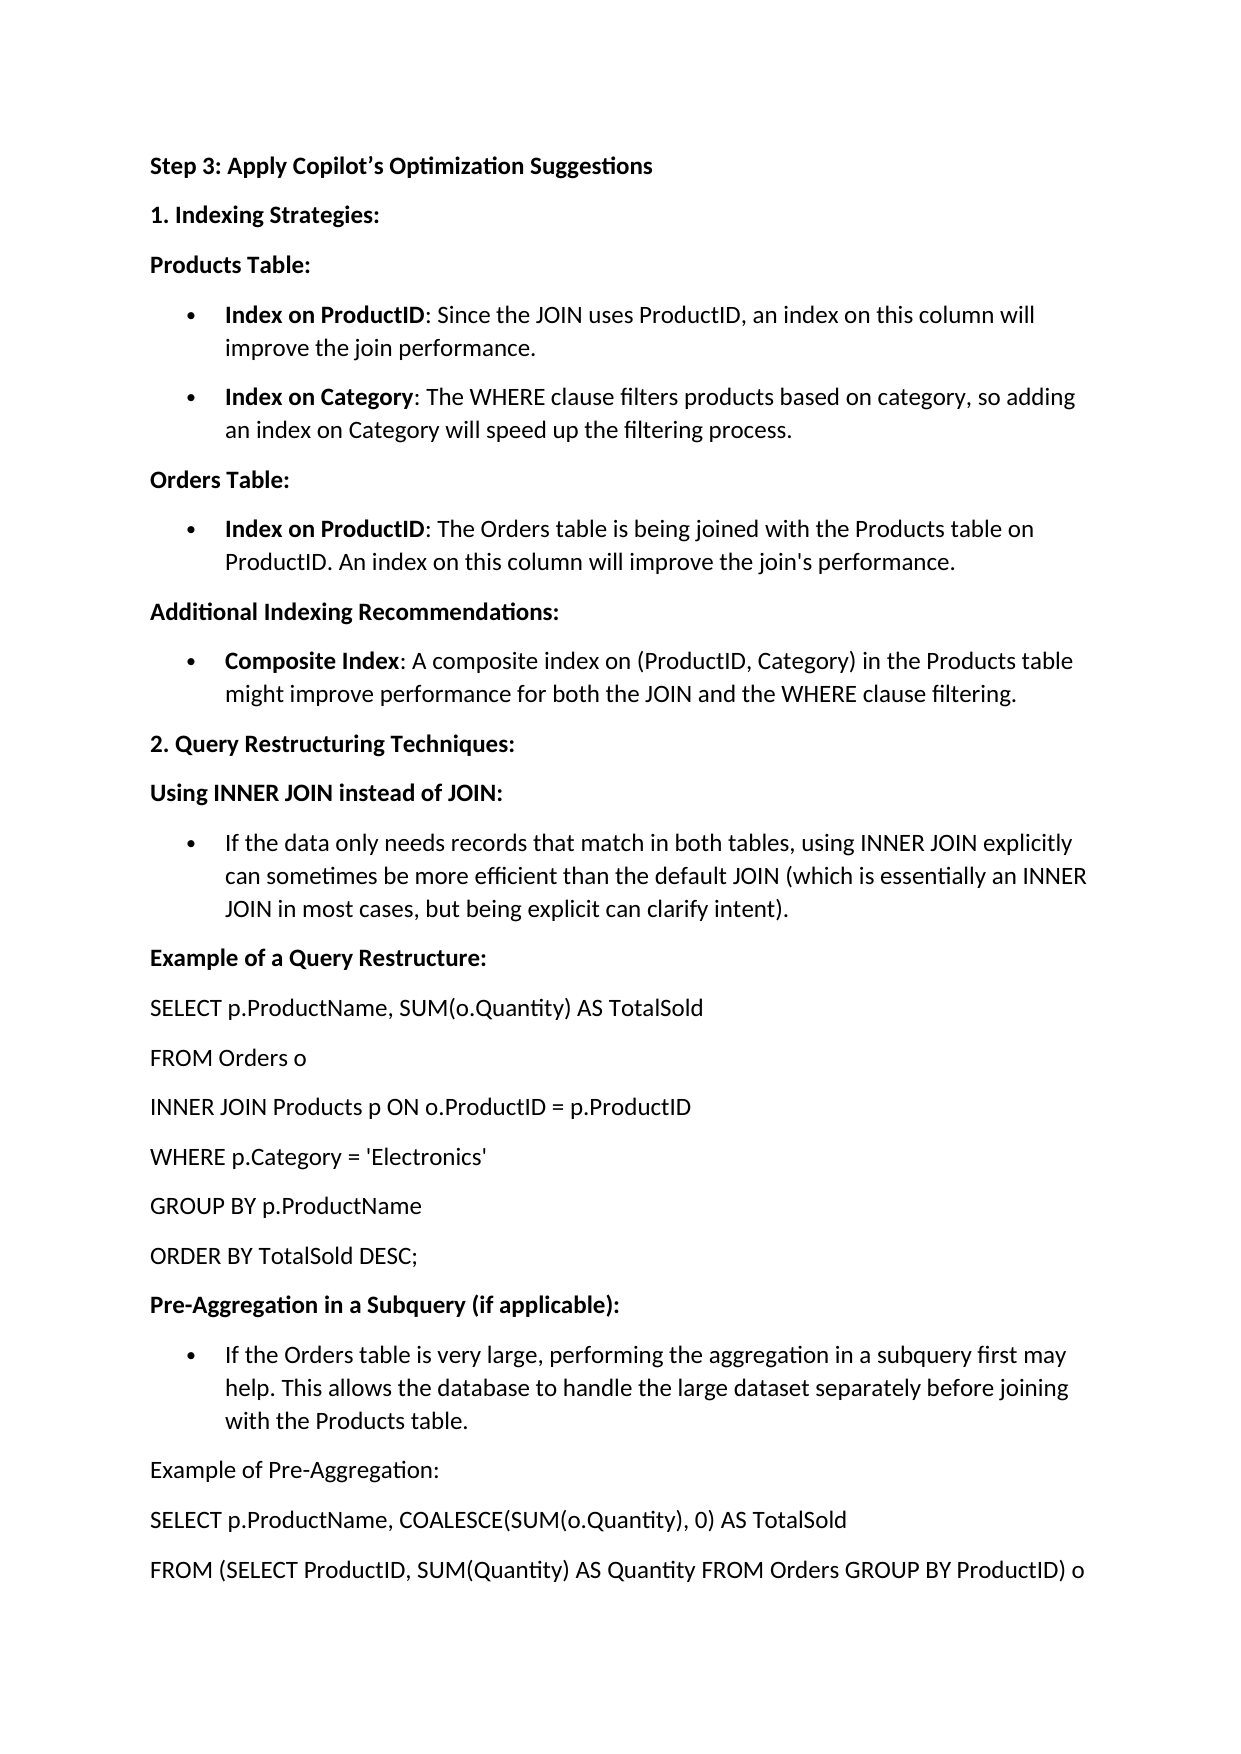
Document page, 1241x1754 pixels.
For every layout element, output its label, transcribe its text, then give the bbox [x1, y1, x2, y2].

text SELECT p.ProductName, COALESCE(SUM(o.Quantity), 0) AS TotalSold [150, 1504, 1090, 1535]
list Index on Category: The WHERE clause filters products based on category, so adding an index on Category will speed up the filtering process. [187, 381, 1090, 445]
text WHERE p.Category = 'Electronics' [150, 1141, 1090, 1171]
list Index on ProductID: The Orders table is being joined with the Products table on ProductID. An index on this column will improve the join's performance. [187, 513, 1090, 577]
text 1. Indexing Strategies: [150, 199, 1090, 230]
text Orders Table: [150, 464, 1090, 494]
list Index on ProductID: Since the JOIN uses ProductID, an index on this column will improve the join performance. [187, 299, 1090, 362]
text FROM Orders o [150, 1042, 1090, 1072]
text Using INNER JOIN instead of JOIN: [150, 777, 1090, 808]
list If the data only needs records that match in both tables, using INNER JOIN explicitly can sometimes be more efficient than the default JOIN (which is essentially an INNER JOIN in most cases, but being explicit can clarify intent). [187, 827, 1090, 923]
text Example of Pre-Aggregation: [150, 1454, 1090, 1485]
text INNER JOIN Products p ON o.ProductID = p.ProductID [150, 1091, 1090, 1122]
text Products Table: [150, 249, 1090, 280]
text 2. Query Restructuring Techniques: [150, 728, 1090, 758]
text ORDER BY TotalSold DESC; [150, 1240, 1090, 1271]
text Additional Indexing Recommendations: [150, 596, 1090, 626]
text Step 3: Apply Copilot’s Optimization Suggestions [150, 150, 1090, 181]
text GROUP BY p.ProductName [150, 1190, 1090, 1221]
text Example of a Query Restructure: [150, 942, 1090, 973]
list If the Orders table is very large, performing the aggregation in a subquery first may help. This allows the database to handle the large dataset separately before joining with the Products table. [187, 1339, 1090, 1436]
text FROM (SELECT ProductID, SUM(Quantity) AS Quantity FROM Orders GROUP BY ProductID) o [150, 1554, 1090, 1584]
list Composite Index: A composite index on (ProductID, Category) in the Products table might improve performance for both the JOIN and the WHERE clause filtering. [187, 645, 1090, 709]
text SELECT p.ProductName, SUM(o.Quantity) AS TotalSold [150, 992, 1090, 1023]
text Pre-Aggregation in a Subquery (if applicable): [150, 1289, 1090, 1320]
